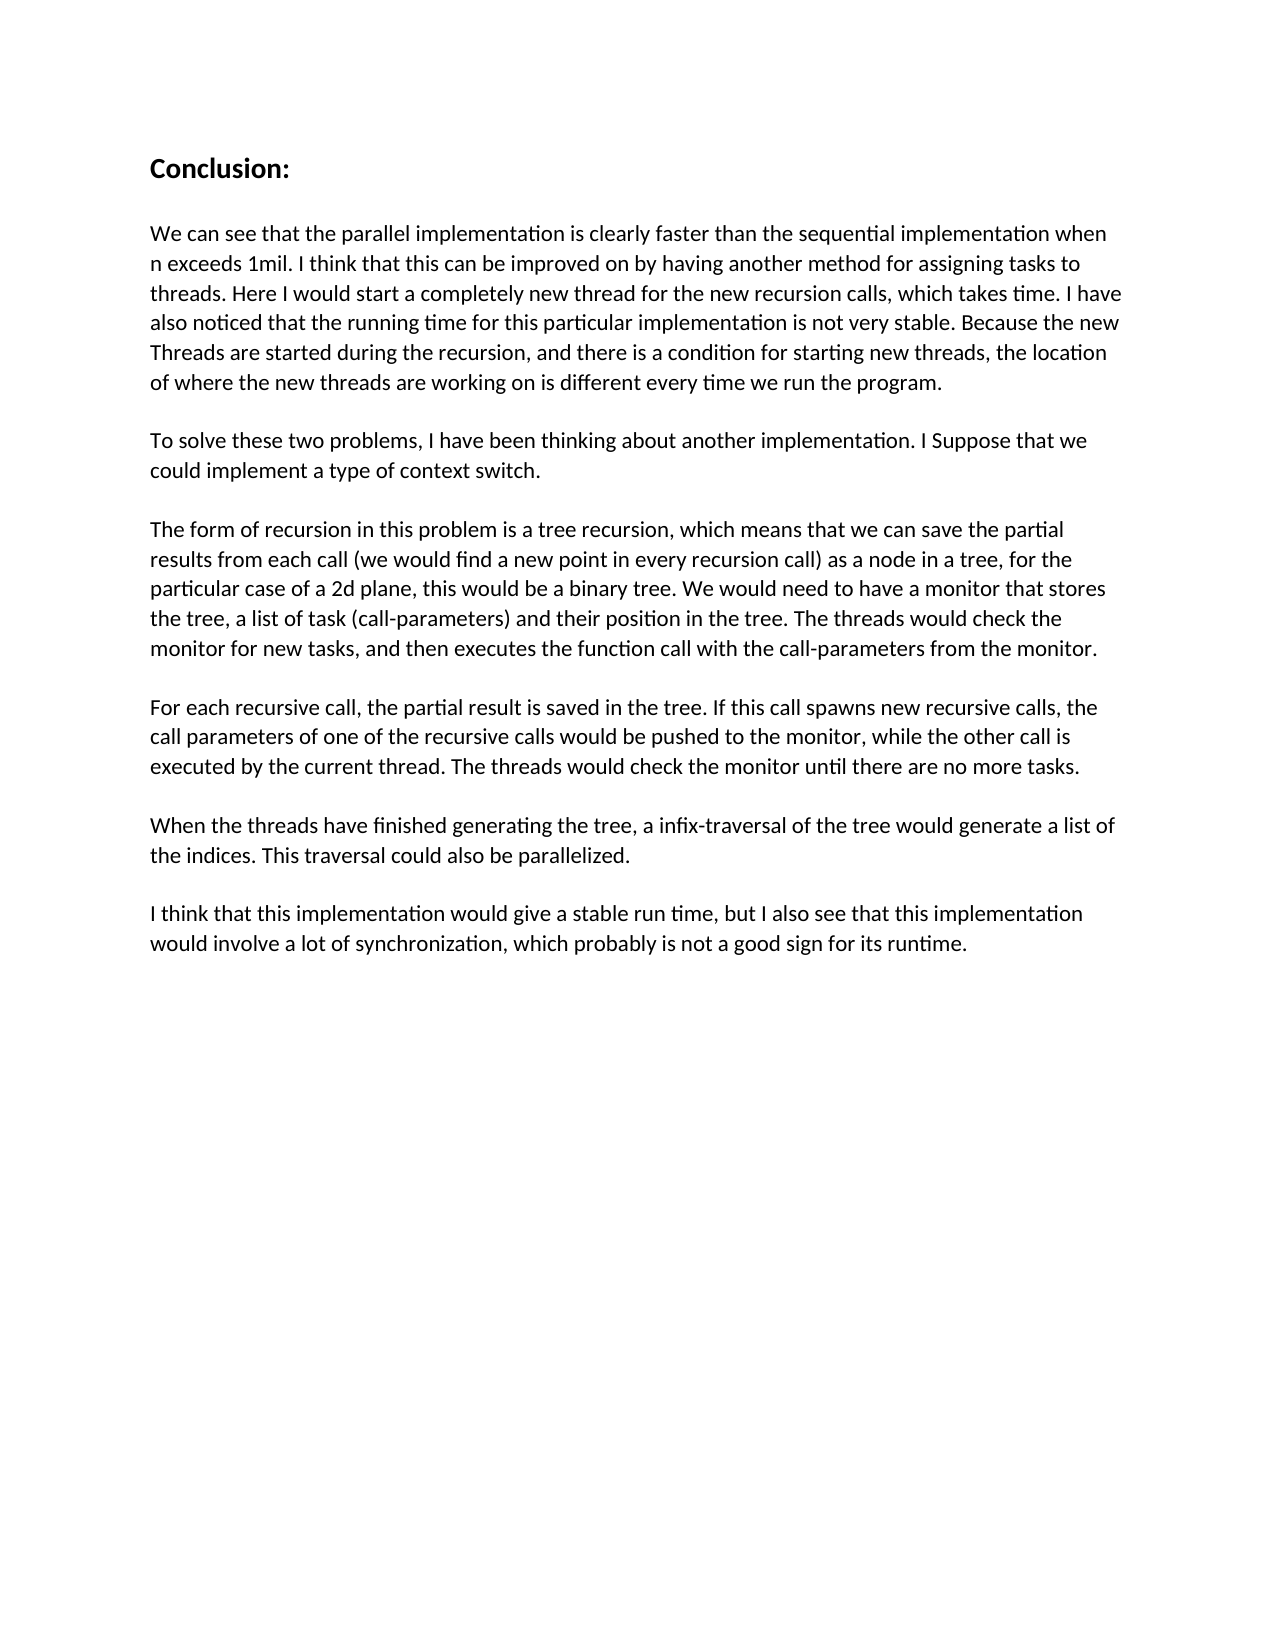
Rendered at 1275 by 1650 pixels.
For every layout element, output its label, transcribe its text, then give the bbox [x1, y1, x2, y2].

text We can see that the parallel implementation is clearly faster than the sequential implementation when n exceeds 1mil. I think that this can be improved on by having another method for assigning tasks to threads. Here I would start a completely new thread for the new recursion calls, which takes time. I have also noticed that the running time for this particular implementation is not very stable. Because the new Threads are started during the recursion, and there is a condition for starting new threads, the location of where the new threads are working on is different every time we run the program. [150, 219, 1125, 396]
text When the threads have finished generating the tree, a infix-traversal of the tree would generate a list of the indices. This traversal could also be parallelized. [150, 811, 1125, 869]
text Conclusion: [150, 150, 1125, 186]
text The form of recursion in this problem is a tree recursion, which means that we can save the partial results from each call (we would find a new point in every recursion call) as a node in a tree, for the particular case of a 2d plane, this would be a binary tree. We would need to have a monitor that stores the tree, a list of task (call-parameters) and their position in the tree. The threads would check the monitor for new tasks, and then executes the function call with the call-parameters from the monitor. [150, 515, 1125, 662]
text To solve these two problems, I have been thinking about another implementation. I Suppose that we could implement a type of context switch. [150, 427, 1125, 484]
text For each recursive call, the partial result is saved in the tree. If this call spawns new recursive calls, the call parameters of one of the recursive calls would be pushed to the monitor, while the other call is executed by the current thread. The threads would check the monitor until there are no more tasks. [150, 693, 1125, 780]
text I think that this implementation would give a stable run time, but I also see that this implementation would involve a lot of synchronization, which probably is not a good sign for its runtime. [150, 899, 1125, 957]
